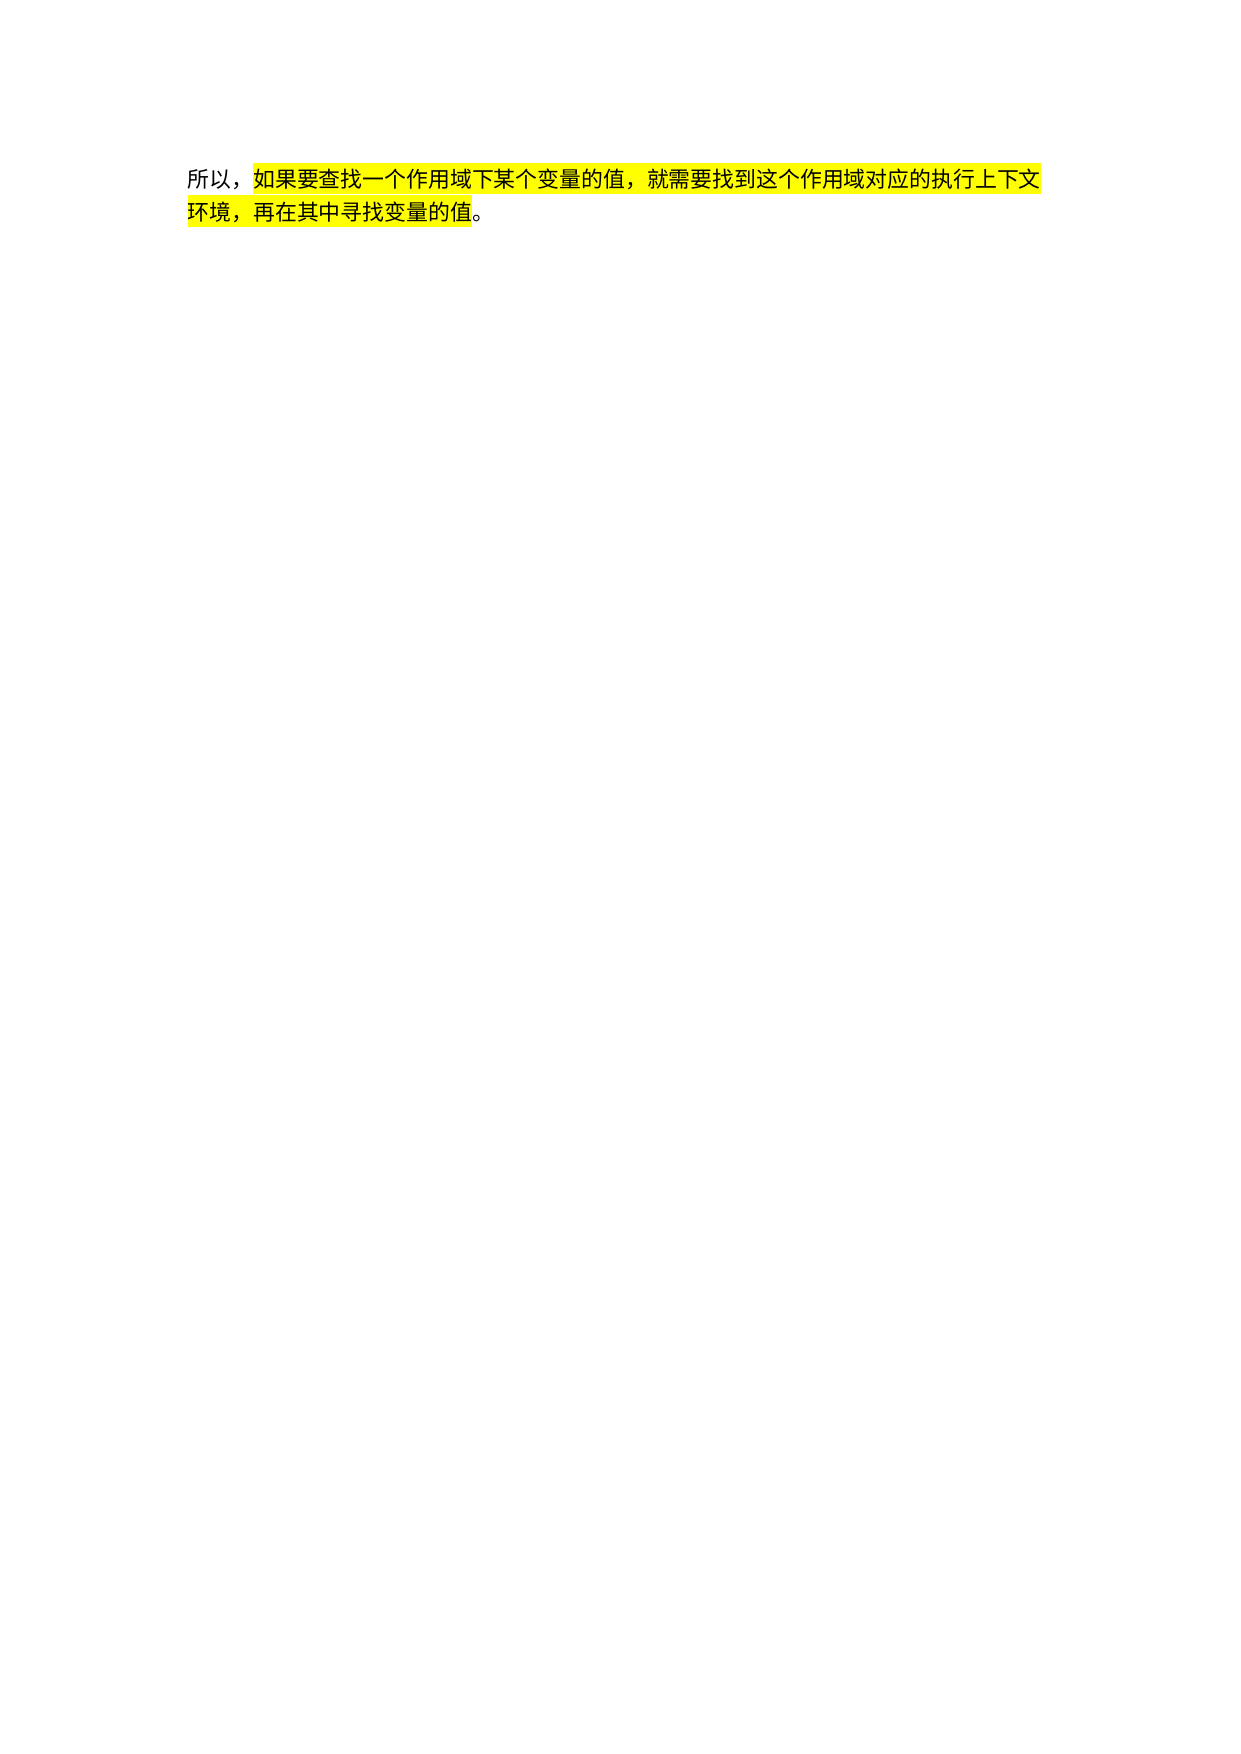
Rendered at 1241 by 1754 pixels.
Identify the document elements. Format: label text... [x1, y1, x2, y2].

text 所以，如果要查找一个作用域下某个变量的值，就需要找到这个作用域对应的执行上下文环境，再在其中寻找变量的值。 [187, 162, 1053, 227]
